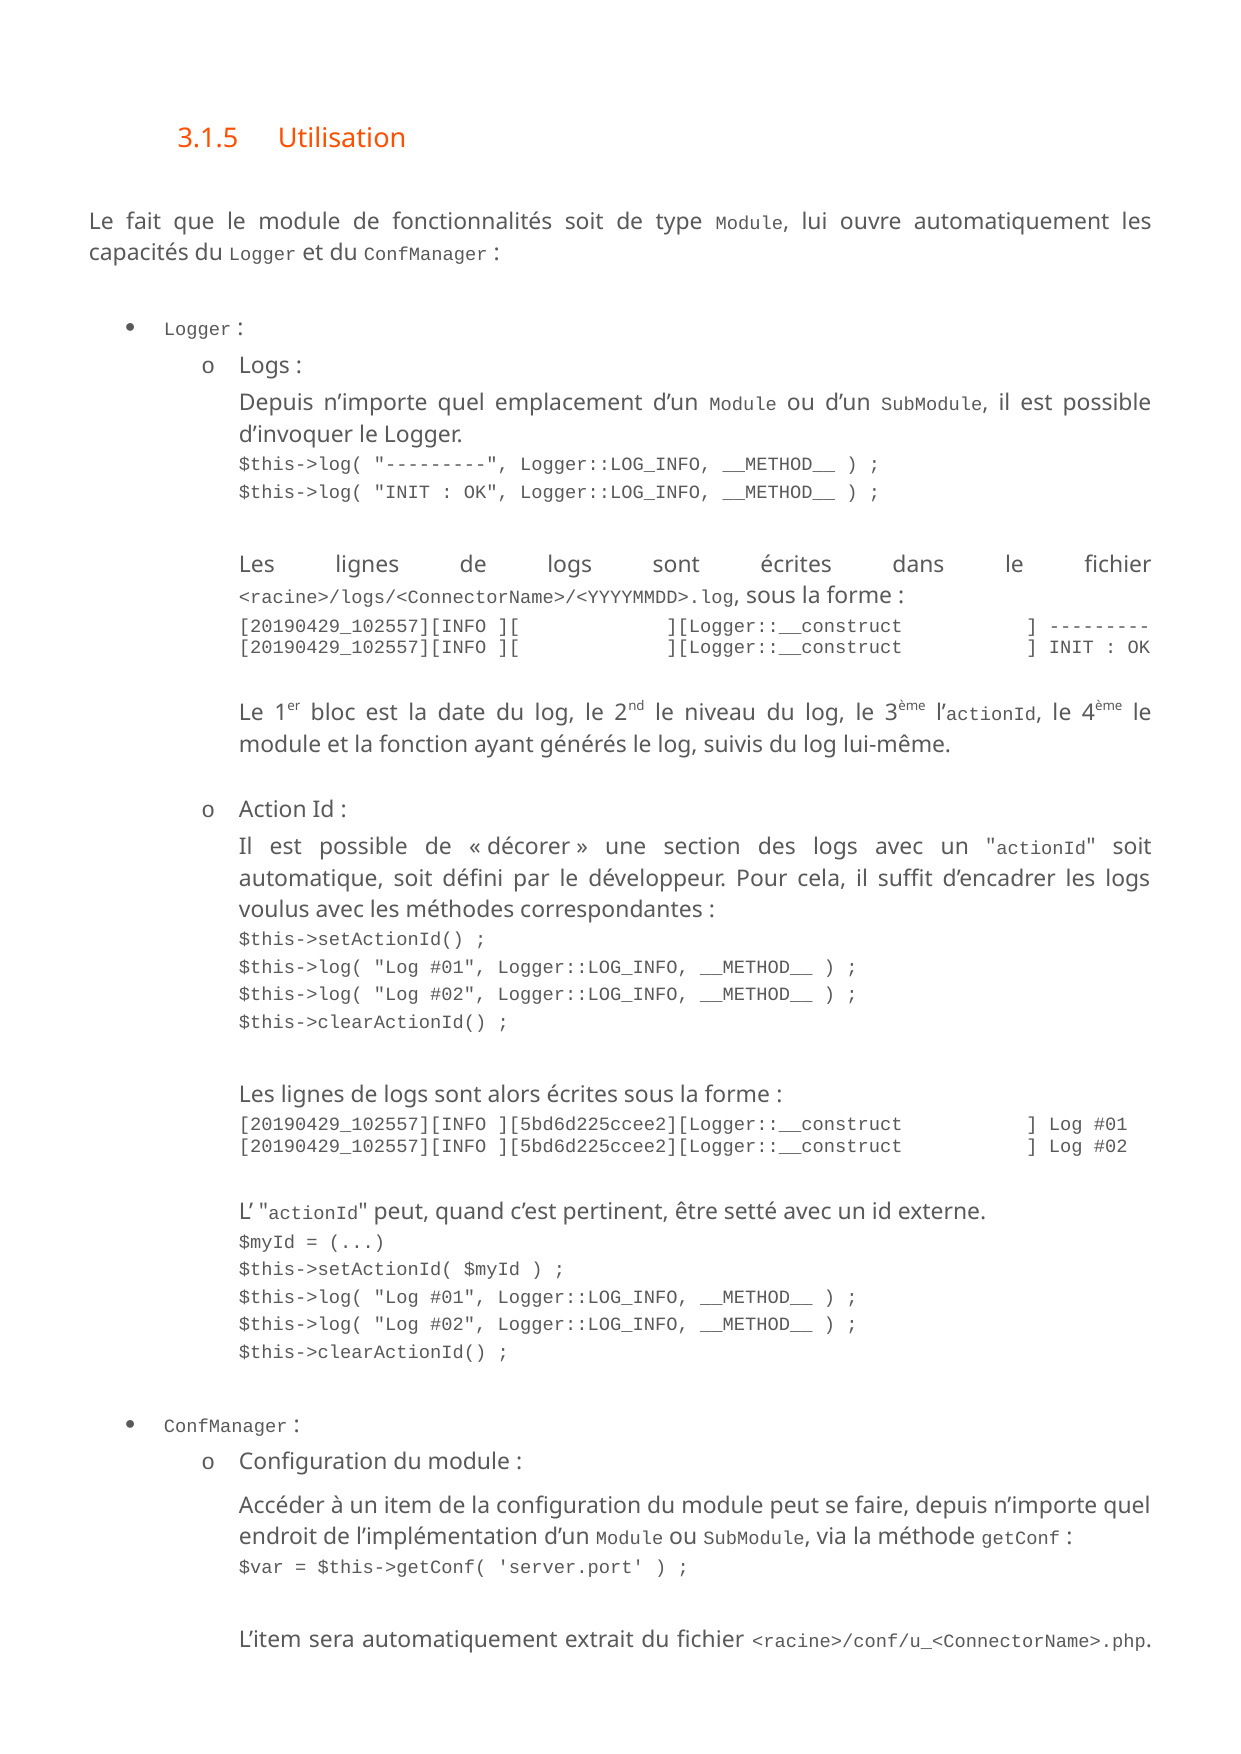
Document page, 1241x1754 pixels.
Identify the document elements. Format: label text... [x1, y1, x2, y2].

text $this->log( "Log #02", Logger::LOG_INFO, __METHOD__ ) ; [239, 985, 1152, 1006]
text $this->log( "Log #01", Logger::LOG_INFO, __METHOD__ ) ; [239, 1288, 1152, 1309]
text $this->log( "INIT : OK", Logger::LOG_INFO, __METHOD__ ) ; [239, 483, 1152, 504]
text Depuis n’importe quel emplacement d’un Module ou d’un SubModule, il est possible d’invoquer le Logger. [239, 386, 1152, 449]
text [239, 1623, 1152, 1654]
text $this->setActionId() ; [239, 930, 1152, 951]
text Accéder à un item de la configuration du module peut se faire, depuis n’importe quel endroit de l’implémentation d’un Module ou SubModule, via la méthode getConf : [239, 1489, 1152, 1552]
text [20190429_102557][INFO ][5bd6d225ccee2][Logger::__construct ] Log #01 [20190429_102557][INFO ][5bd6d225ccee2][Logger::__construct ] Log #02 [239, 1115, 1152, 1189]
text Les lignes de logs sont alors écrites sous la forme : [239, 1078, 1152, 1109]
text Les lignes de logs sont écrites dans le fichier <racine>/logs/<ConnectorName>/<YYYYMMDD>.log, sous la forme : [239, 548, 1152, 610]
text [20190429_102557][INFO ][ ][Logger::__construct ] --------- [20190429_102557][INFO ][ ][Logger::__construct ] INIT : OK [239, 616, 1152, 690]
list Logger : [126, 311, 1152, 342]
text Le 1er bloc est la date du log, le 2nd le niveau du log, le 3ème l’actionId, le 4ème le module et la fonction ayant générés le log, suivis du log lui-même. [239, 696, 1152, 759]
list Configuration du module : [201, 1445, 1152, 1477]
text $this->log( "Log #01", Logger::LOG_INFO, __METHOD__ ) ; [239, 958, 1152, 979]
text $var = $this->getConf( 'server.port' ) ; [239, 1558, 1152, 1579]
text Le fait que le module de fonctionnalités soit de type Module, lui ouvre automatiquement les capacités du Logger et du ConfManager : [89, 205, 1152, 267]
list ConfManager : [126, 1408, 1152, 1439]
text $this->log( "---------", Logger::LOG_INFO, __METHOD__ ) ; [239, 455, 1152, 476]
text $this->setActionId( $myId ) ; [239, 1260, 1152, 1281]
text $myId = (...) [239, 1233, 1152, 1254]
text Il est possible de « décorer » une section des logs avec un "actionId" soit automatique, soit défini par le développeur. Pour cela, il suffit d’encadrer les logs voulus avec les méthodes correspondantes : [239, 830, 1152, 924]
text L’ "actionId" peut, quand c’est pertinent, être setté avec un id externe. [239, 1195, 1152, 1226]
text $this->clearActionId() ; [239, 1343, 1152, 1364]
text $this->log( "Log #02", Logger::LOG_INFO, __METHOD__ ) ; [239, 1315, 1152, 1336]
list Action Id : [201, 793, 1152, 824]
list Logs : [201, 349, 1152, 380]
subtitle Utilisation [177, 118, 1152, 155]
text $this->clearActionId() ; [239, 1013, 1152, 1034]
